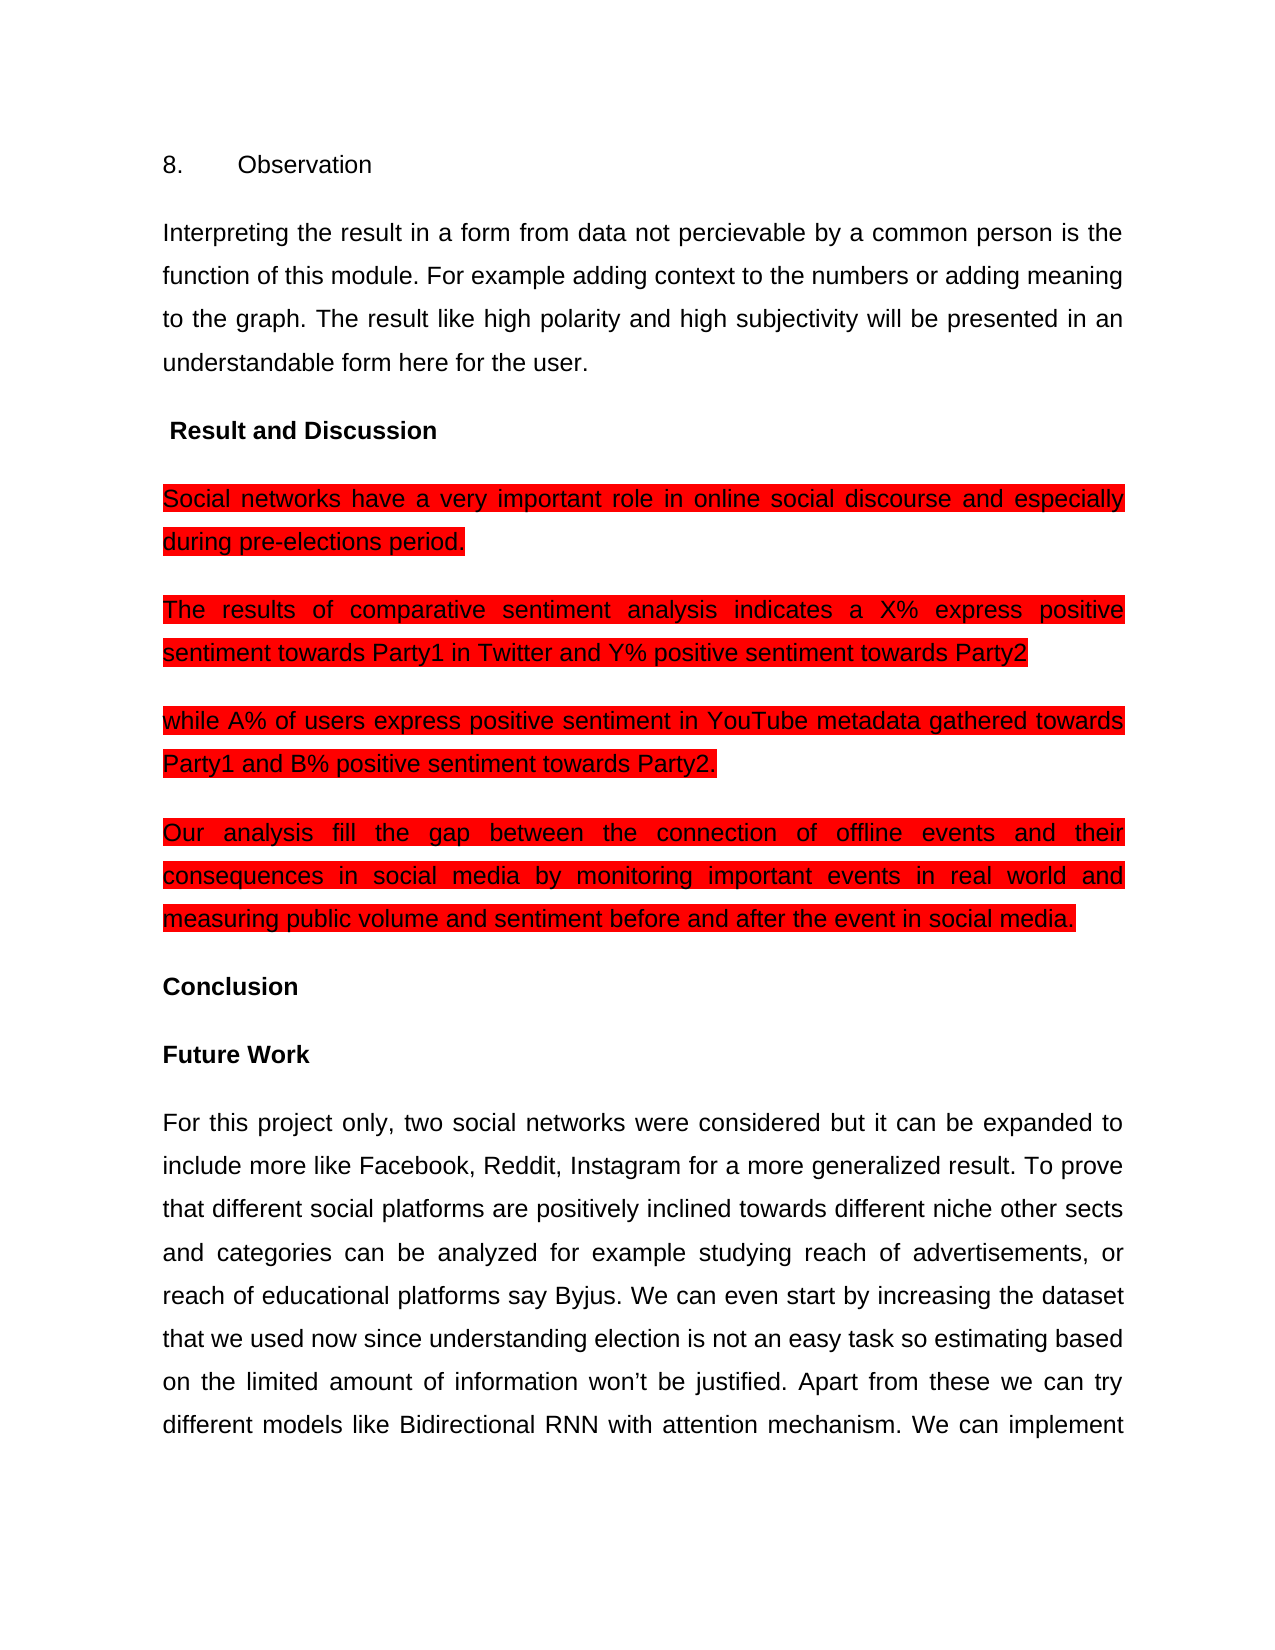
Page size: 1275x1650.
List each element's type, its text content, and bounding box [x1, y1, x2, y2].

text The results of comparative sentiment analysis indicates a X% express positive sentiment towards Party1 in Twitter and Y% positive sentiment towards Party2 [162, 595, 1125, 667]
text Social networks have a very important role in online social discourse and especially during pre-elections period. [162, 484, 1125, 556]
text Result and Discussion [162, 416, 1125, 444]
text Future Work [162, 1040, 1125, 1069]
text Our analysis fill the gap between the connection of offline events and their consequences in social media by monitoring important events in real world and measuring public volume and sentiment before and after the event in social media. [162, 817, 1125, 932]
text 8. Observation [162, 150, 1125, 179]
text Conclusion [162, 972, 1125, 1001]
text while A% of users express positive sentiment in YouTube metadata gathered towards Party1 and B% positive sentiment towards Party2. [162, 718, 1125, 778]
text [162, 1108, 1125, 1439]
text Interpreting the result in a form from data not percievable by a common person is the function of this module. For example adding context to the numbers or adding meaning to the graph. The result like high polarity and high subjectivity will be presented in an understandable form here for the user. [162, 218, 1125, 376]
